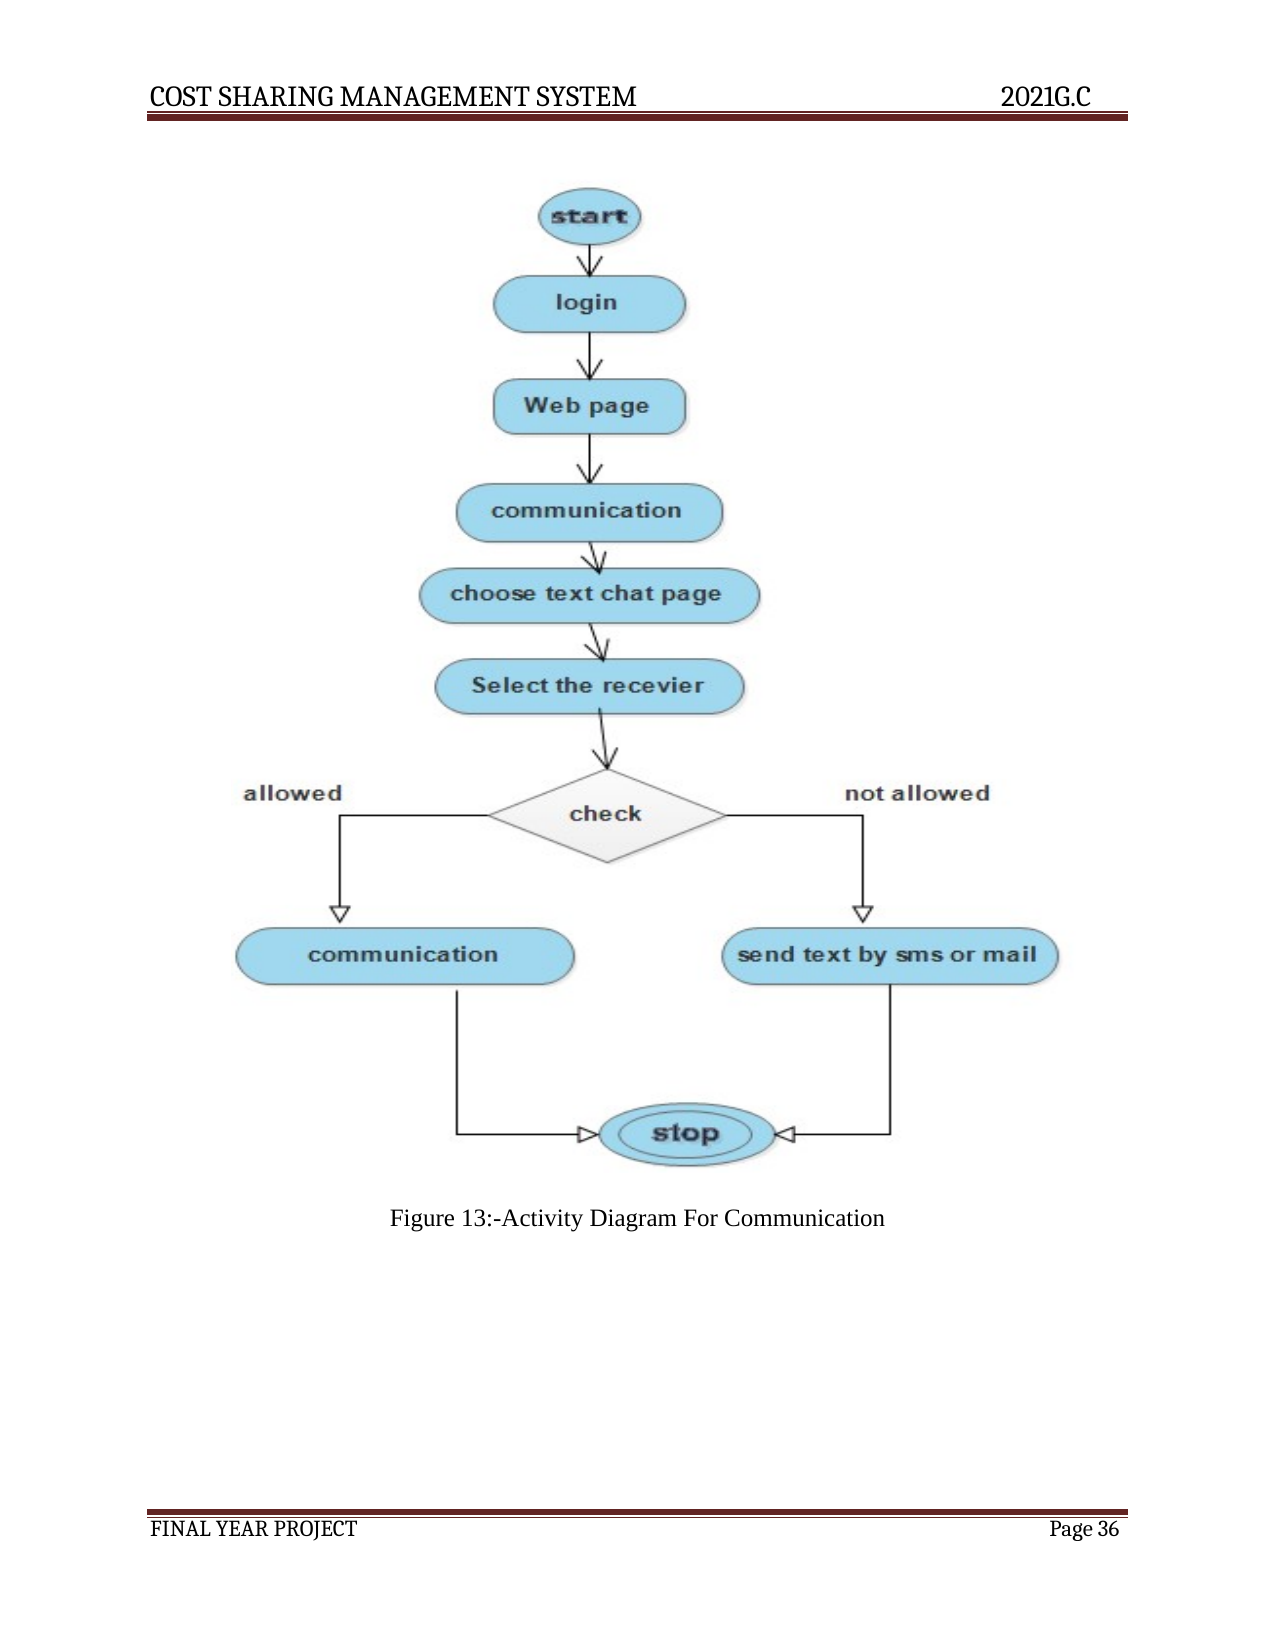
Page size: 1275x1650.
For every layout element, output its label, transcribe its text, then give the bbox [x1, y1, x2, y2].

picture [231, 155, 1116, 1173]
text Figure 13:-Activity Diagram For Communication [389, 1203, 1208, 1232]
